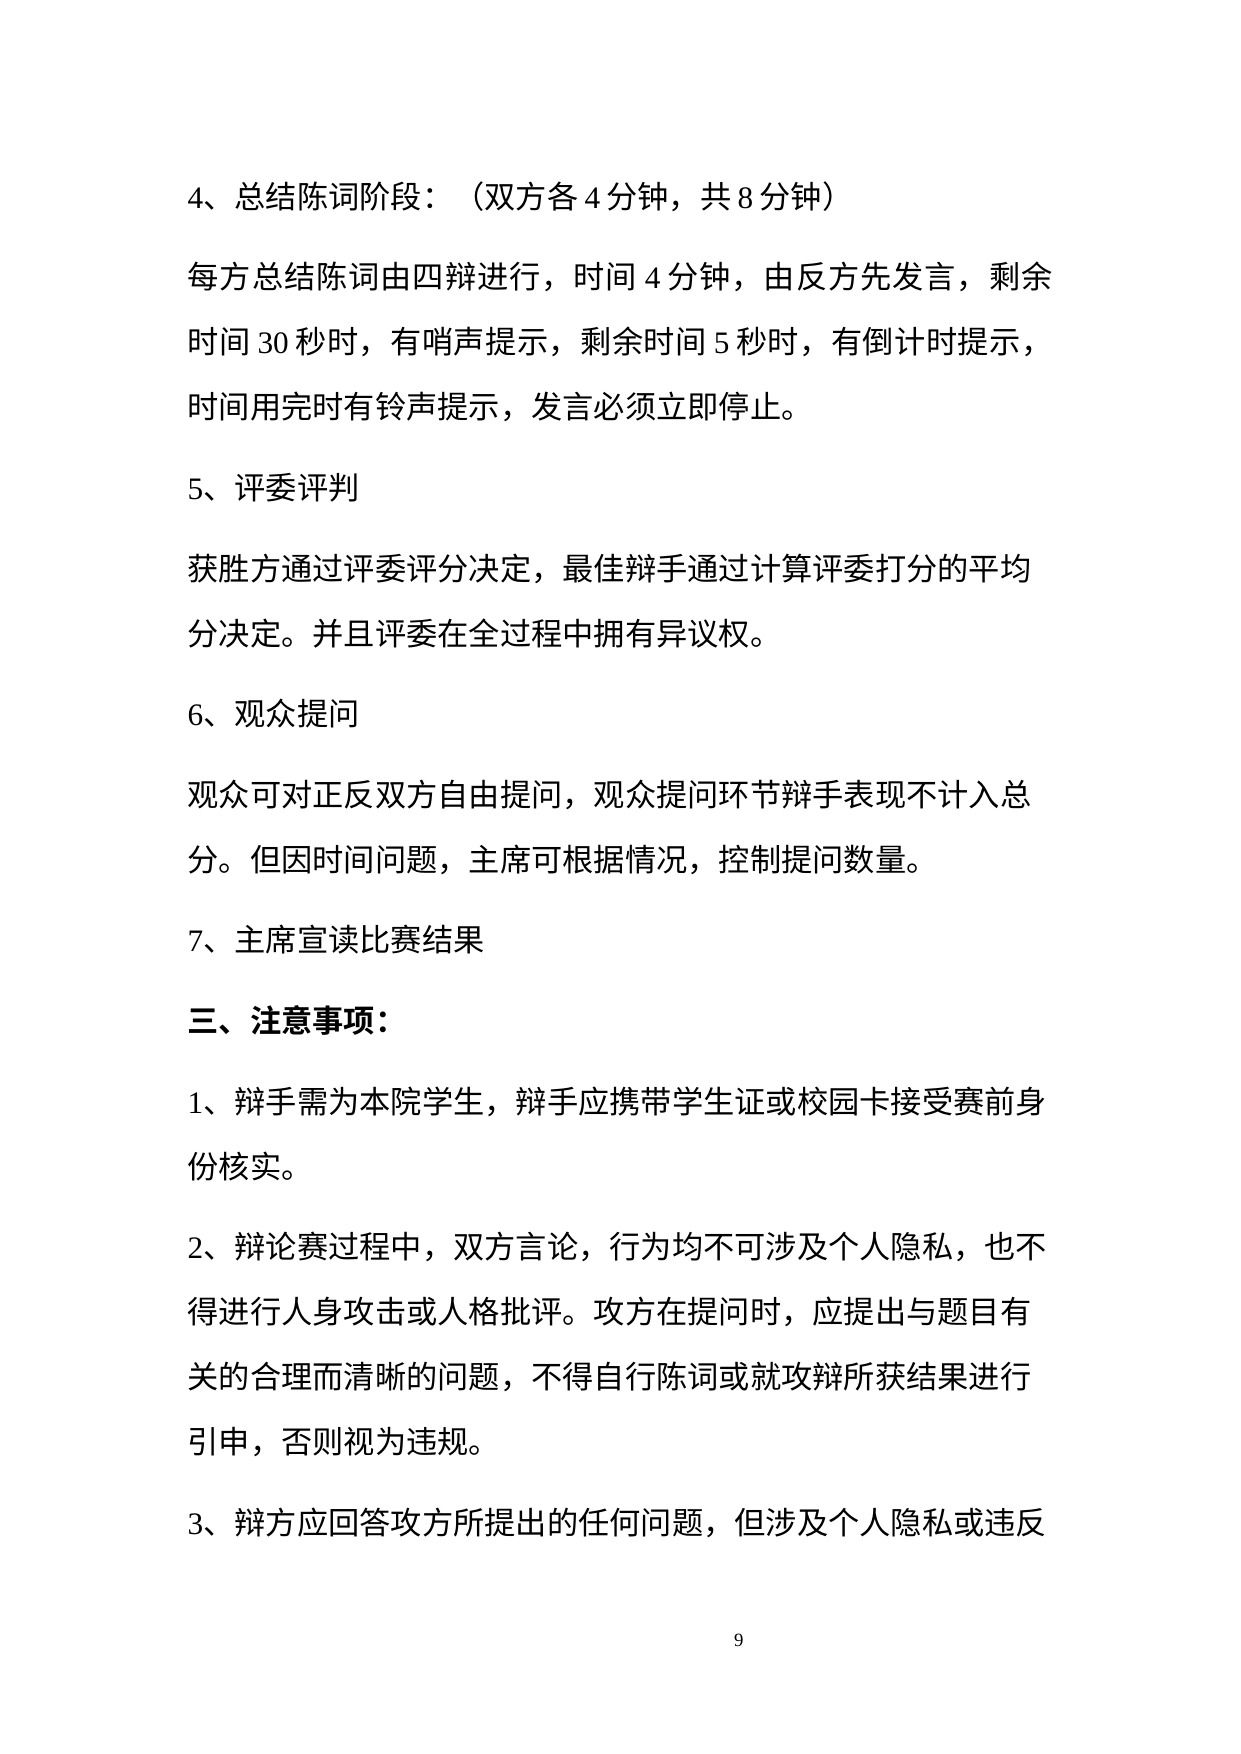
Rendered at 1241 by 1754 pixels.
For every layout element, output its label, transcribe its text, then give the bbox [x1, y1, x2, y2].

text 获胜方通过评委评分决定，最佳辩手通过计算评委打分的平均分决定。并且评委在全过程中拥有异议权。 [187, 534, 1053, 664]
text 4、总结陈词阶段：（双方各4分钟，共8分钟） [187, 162, 1053, 227]
list 评委评判 [187, 453, 1053, 518]
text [187, 1488, 1053, 1553]
list 主席宣读比赛结果 [187, 906, 1053, 971]
text 1、辩手需为本院学生，辩手应携带学生证或校园卡接受赛前身份核实。 [187, 1067, 1053, 1197]
text 观众可对正反双方自由提问，观众提问环节辩手表现不计入总分。但因时间问题，主席可根据情况，控制提问数量。 [187, 760, 1053, 890]
text 2、辩论赛过程中，双方言论，行为均不可涉及个人隐私，也不得进行人身攻击或人格批评。攻方在提问时，应提出与题目有关的合理而清晰的问题，不得自行陈词或就攻辩所获结果进行引申，否则视为违规。 [187, 1213, 1053, 1473]
text 每方总结陈词由四辩进行，时间4分钟，由反方先发言，剩余时间30秒时，有哨声提示，剩余时间5秒时，有倒计时提示，时间用完时有铃声提示，发言必须立即停止。 [187, 243, 1053, 438]
text 三、注意事项： [187, 986, 1053, 1051]
text 6、观众提问 [187, 679, 1053, 744]
